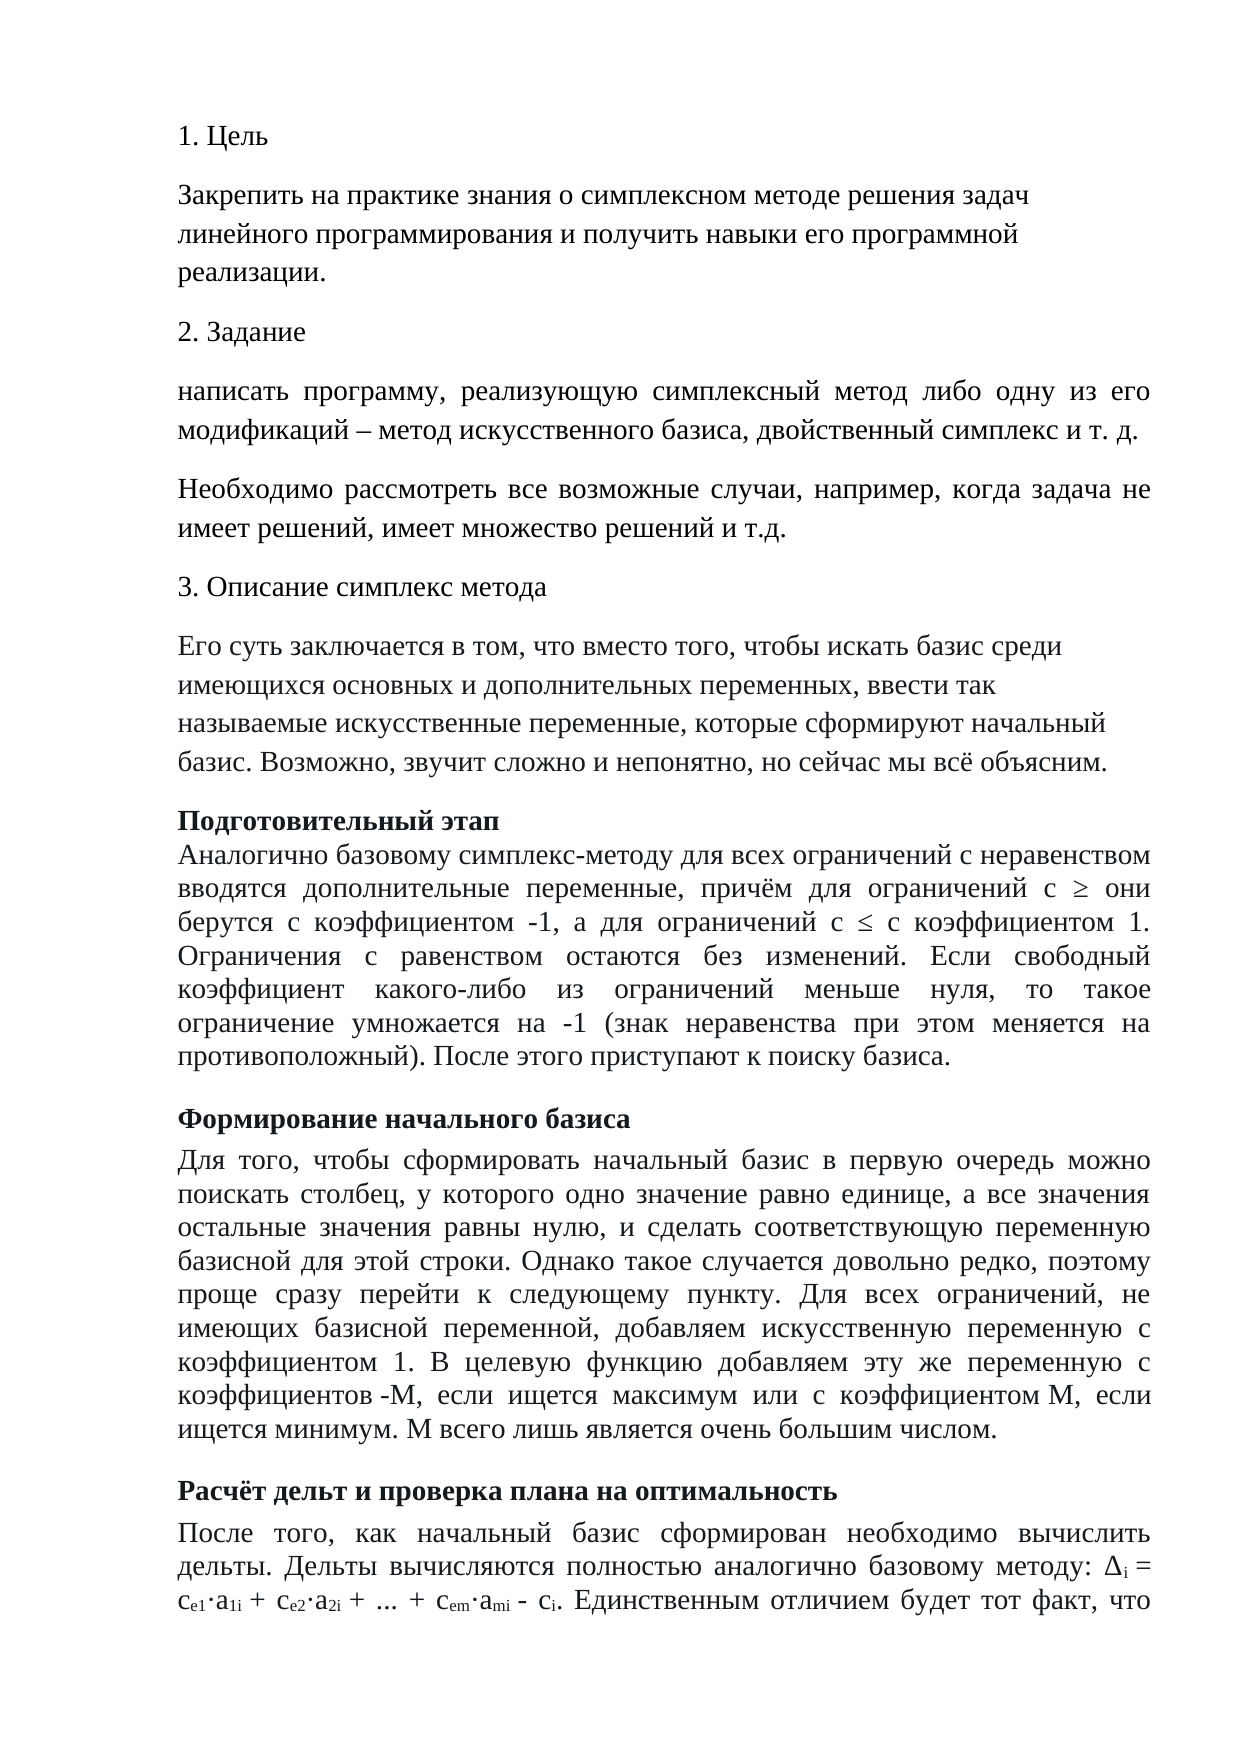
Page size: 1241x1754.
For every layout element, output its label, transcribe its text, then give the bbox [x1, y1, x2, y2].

text Его суть заключается в том, что вместо того, чтобы искать базис среди имеющихся основных и дополнительных переменных, ввести так называемые искусственные переменные, которые сформируют начальный базис. Возможно, звучит сложно и непонятно, но сейчас мы всё объясним. [177, 628, 1152, 778]
text Подготовительный этап [177, 803, 1152, 837]
text 2. Задание [177, 314, 1152, 347]
text Аналогично базовому симплекс-методу для всех ограничений с неравенством вводятся дополнительные переменные, причём для ограничений с ≥ они берутся с коэффициентом -1, а для ограничений с ≤ с коэффициентом 1. Ограничения с равенством остаются без изменений. Если свободный коэффициент какого-либо из ограничений меньше нуля, то такое ограничение умножается на -1 (знак неравенства при этом меняется на противоположный). После этого приступают к поиску базиса. [177, 837, 1152, 1072]
text 3. Описание симплекс метода [177, 569, 1152, 603]
subtitle Формирование начального базиса [177, 1101, 1152, 1134]
text Необходимо рассмотреть все возможные случаи, например, когда задача не имеет решений, имеет множество решений и т.д. [177, 471, 1152, 543]
text написать программу, реализующую симплексный метод либо одну из его модификаций – метод искусственного базиса, двойственный симплекс и т. д. [177, 373, 1152, 445]
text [177, 1515, 1152, 1615]
text Для того, чтобы сформировать начальный базис в первую очередь можно поискать столбец, у которого одно значение равно единице, а все значения остальные значения равны нулю, и сделать соответствующую переменную базисной для этой строки. Однако такое случается довольно редко, поэтому проще сразу перейти к следующему пункту. Для всех ограничений, не имеющих базисной переменной, добавляем искусственную переменную с коэффициентом 1. В целевую функцию добавляем эту же переменную с коэффициентов -M, если ищется максимум или с коэффициентом M, если ищется минимум. M всего лишь является очень большим числом. [177, 1142, 1152, 1444]
subtitle Расчёт дельт и проверка плана на оптимальность [177, 1473, 1152, 1507]
text Закрепить на практике знания о симплексном методе решения задач линейного программирования и получить навыки его программной реализации. [177, 177, 1152, 288]
text 1. Цель [177, 118, 1152, 152]
